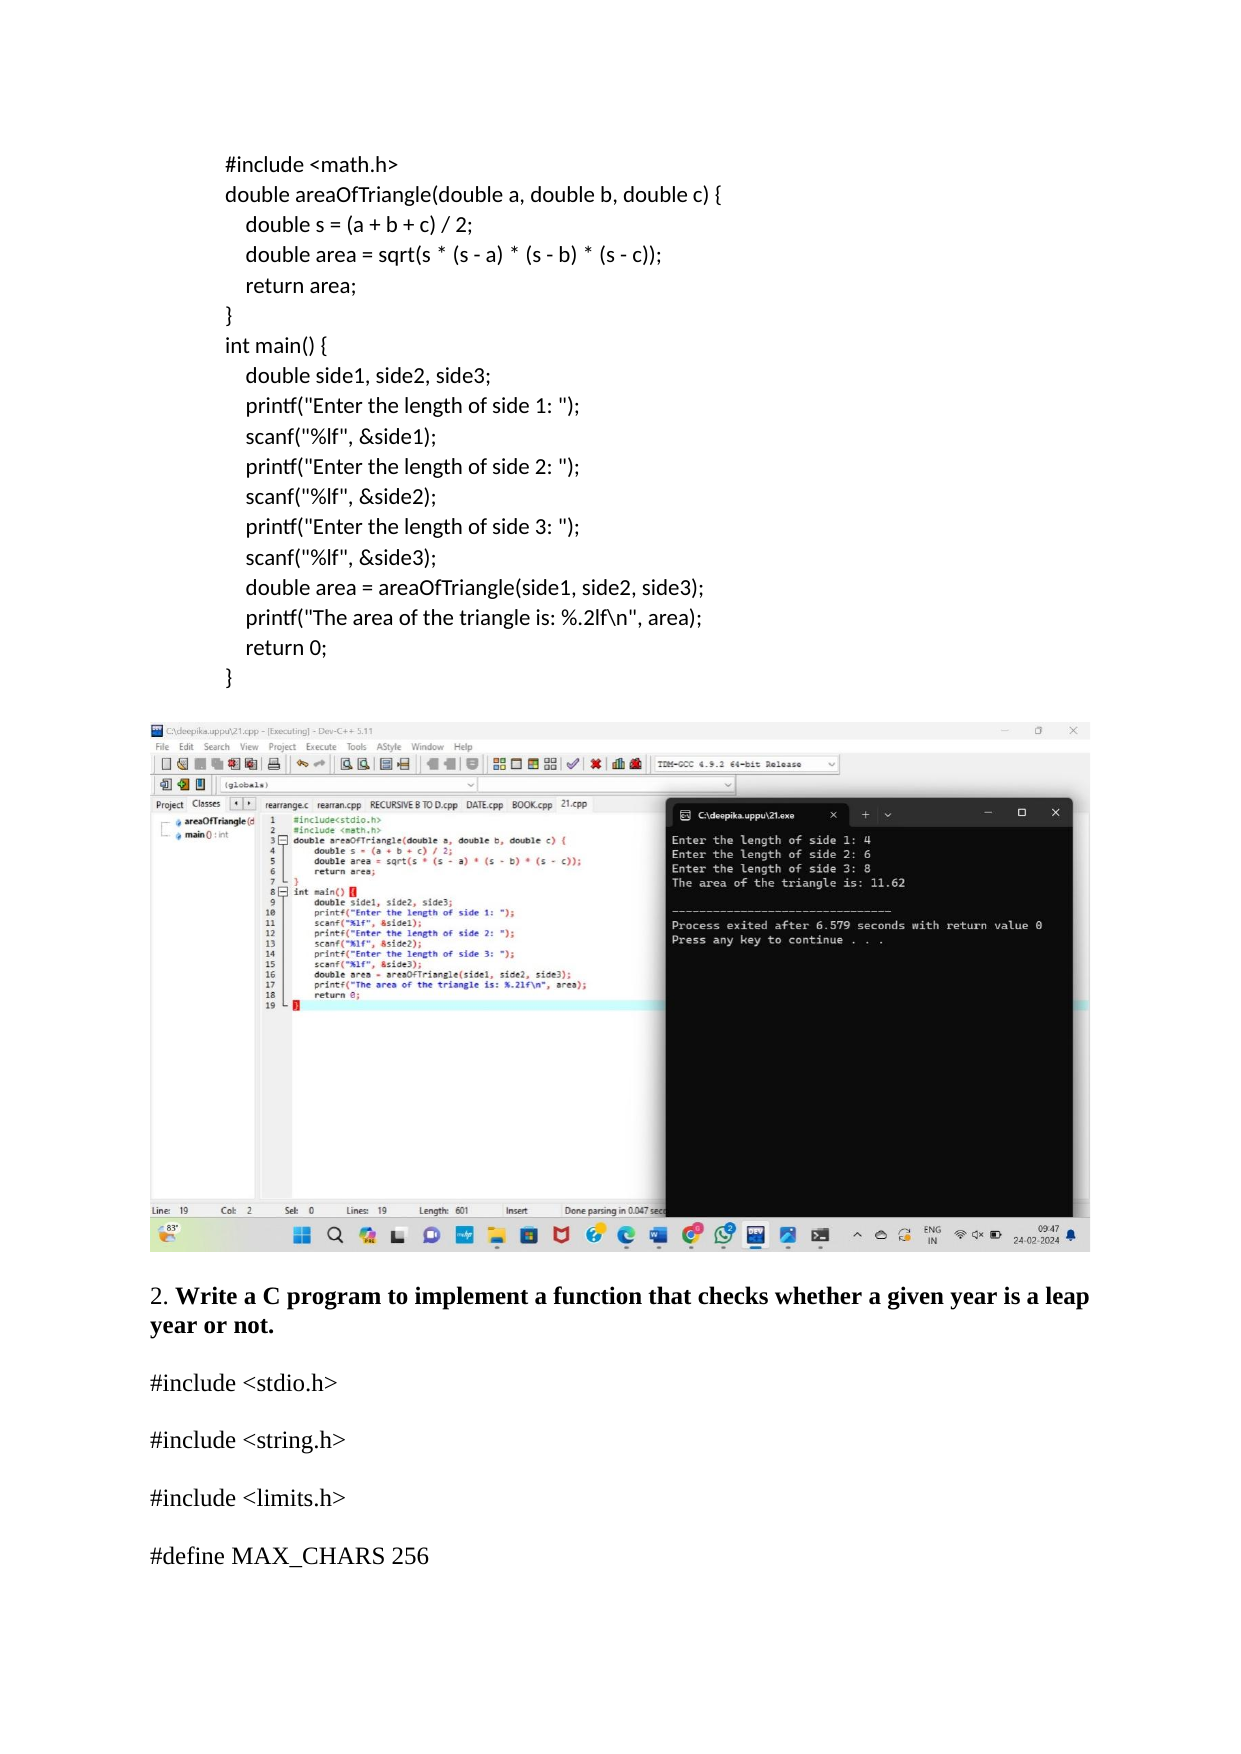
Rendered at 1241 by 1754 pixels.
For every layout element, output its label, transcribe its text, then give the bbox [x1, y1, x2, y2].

list printf("Enter the length of side 1: "); [225, 392, 1090, 420]
list scanf("%lf", &side1); [225, 422, 1090, 450]
list scanf("%lf", &side2); [225, 482, 1090, 510]
list printf("Enter the length of side 3: "); [225, 512, 1090, 541]
text #include <limits.h> [150, 1483, 1090, 1512]
list printf("The area of the triangle is: %.2lf\n", area); [225, 603, 1090, 631]
list double side1, side2, side3; [225, 361, 1090, 389]
text 2. Write a C program to implement a function that checks whether a given year is a leap year or not. [150, 1281, 1090, 1338]
text #define MAX_CHARS 256 [150, 1541, 1090, 1570]
list double area = areaOfTriangle(side1, side2, side3); [225, 573, 1090, 601]
list double areaOfTriangle(double a, double b, double c) { [225, 180, 1090, 208]
list scanf("%lf", &side3); [225, 543, 1090, 571]
list double area = sqrt(s * (s - a) * (s - b) * (s - c)); [225, 241, 1090, 269]
list return 0; [225, 633, 1090, 661]
list return area; [225, 271, 1090, 299]
text #include <string.h> [150, 1426, 1090, 1454]
list } [225, 301, 1090, 329]
list #include <math.h> [225, 150, 1090, 178]
list int main() { [225, 331, 1090, 359]
list } [225, 663, 1090, 692]
picture [150, 722, 1091, 1252]
list double s = (a + b + c) / 2; [225, 210, 1090, 238]
list printf("Enter the length of side 2: "); [225, 452, 1090, 480]
text #include <stdio.h> [150, 1368, 1090, 1396]
